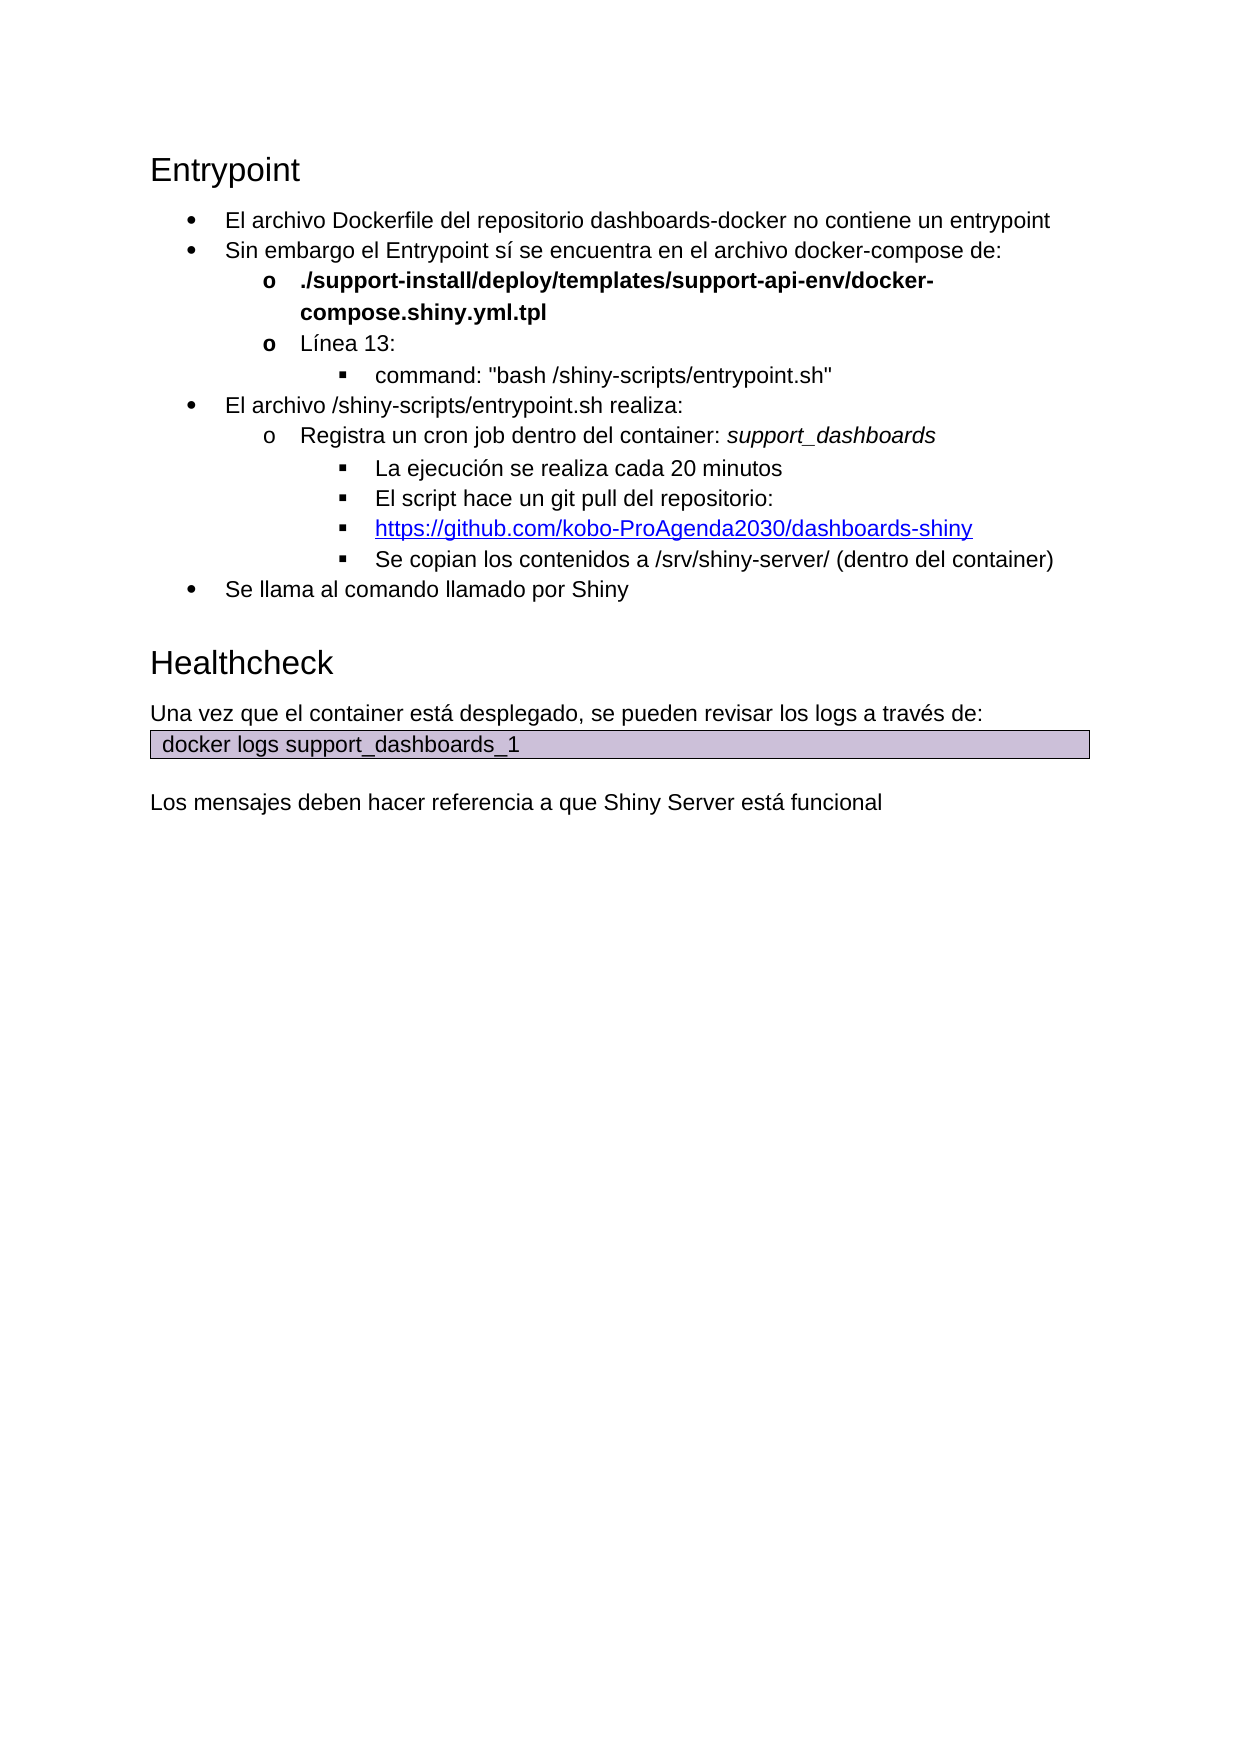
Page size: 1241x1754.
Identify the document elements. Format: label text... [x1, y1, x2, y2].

subtitle Healthcheck [150, 643, 1090, 682]
subtitle Entrypoint [150, 150, 1090, 188]
list https://github.com/kobo-ProAgenda2030/dashboards-shiny [337, 515, 1090, 542]
list La ejecución se realiza cada 20 minutos [337, 455, 1090, 481]
text Los mensajes deben hacer referencia a que Shiny Server está funcional [150, 789, 1090, 815]
list Se copian los contenidos a /srv/shiny-server/ (dentro del container) [337, 546, 1090, 572]
list Registra un cron job dentro del container: support_dashboards [262, 422, 1090, 451]
list command: "bash /shiny-scripts/entrypoint.sh" [337, 362, 1090, 388]
list El script hace un git pull del repositorio: [337, 485, 1090, 511]
list El archivo /shiny-scripts/entrypoint.sh realiza: [187, 392, 1090, 418]
text Una vez que el container está desplegado, se pueden revisar los logs a través de: [150, 700, 1090, 726]
list El archivo Dockerfile del repositorio dashboards-docker no contiene un entrypoint [187, 207, 1090, 233]
list Sin embargo el Entrypoint sí se encuentra en el archivo docker-compose de: [187, 237, 1090, 263]
list Se llama al comando llamado por Shiny [187, 576, 1090, 602]
list Línea 13: [262, 329, 1090, 358]
table_header docker logs support_dashboards_1 [151, 731, 1089, 758]
list ./support-install/deploy/templates/support-api-env/docker-compose.shiny.yml.tpl [262, 267, 1090, 326]
